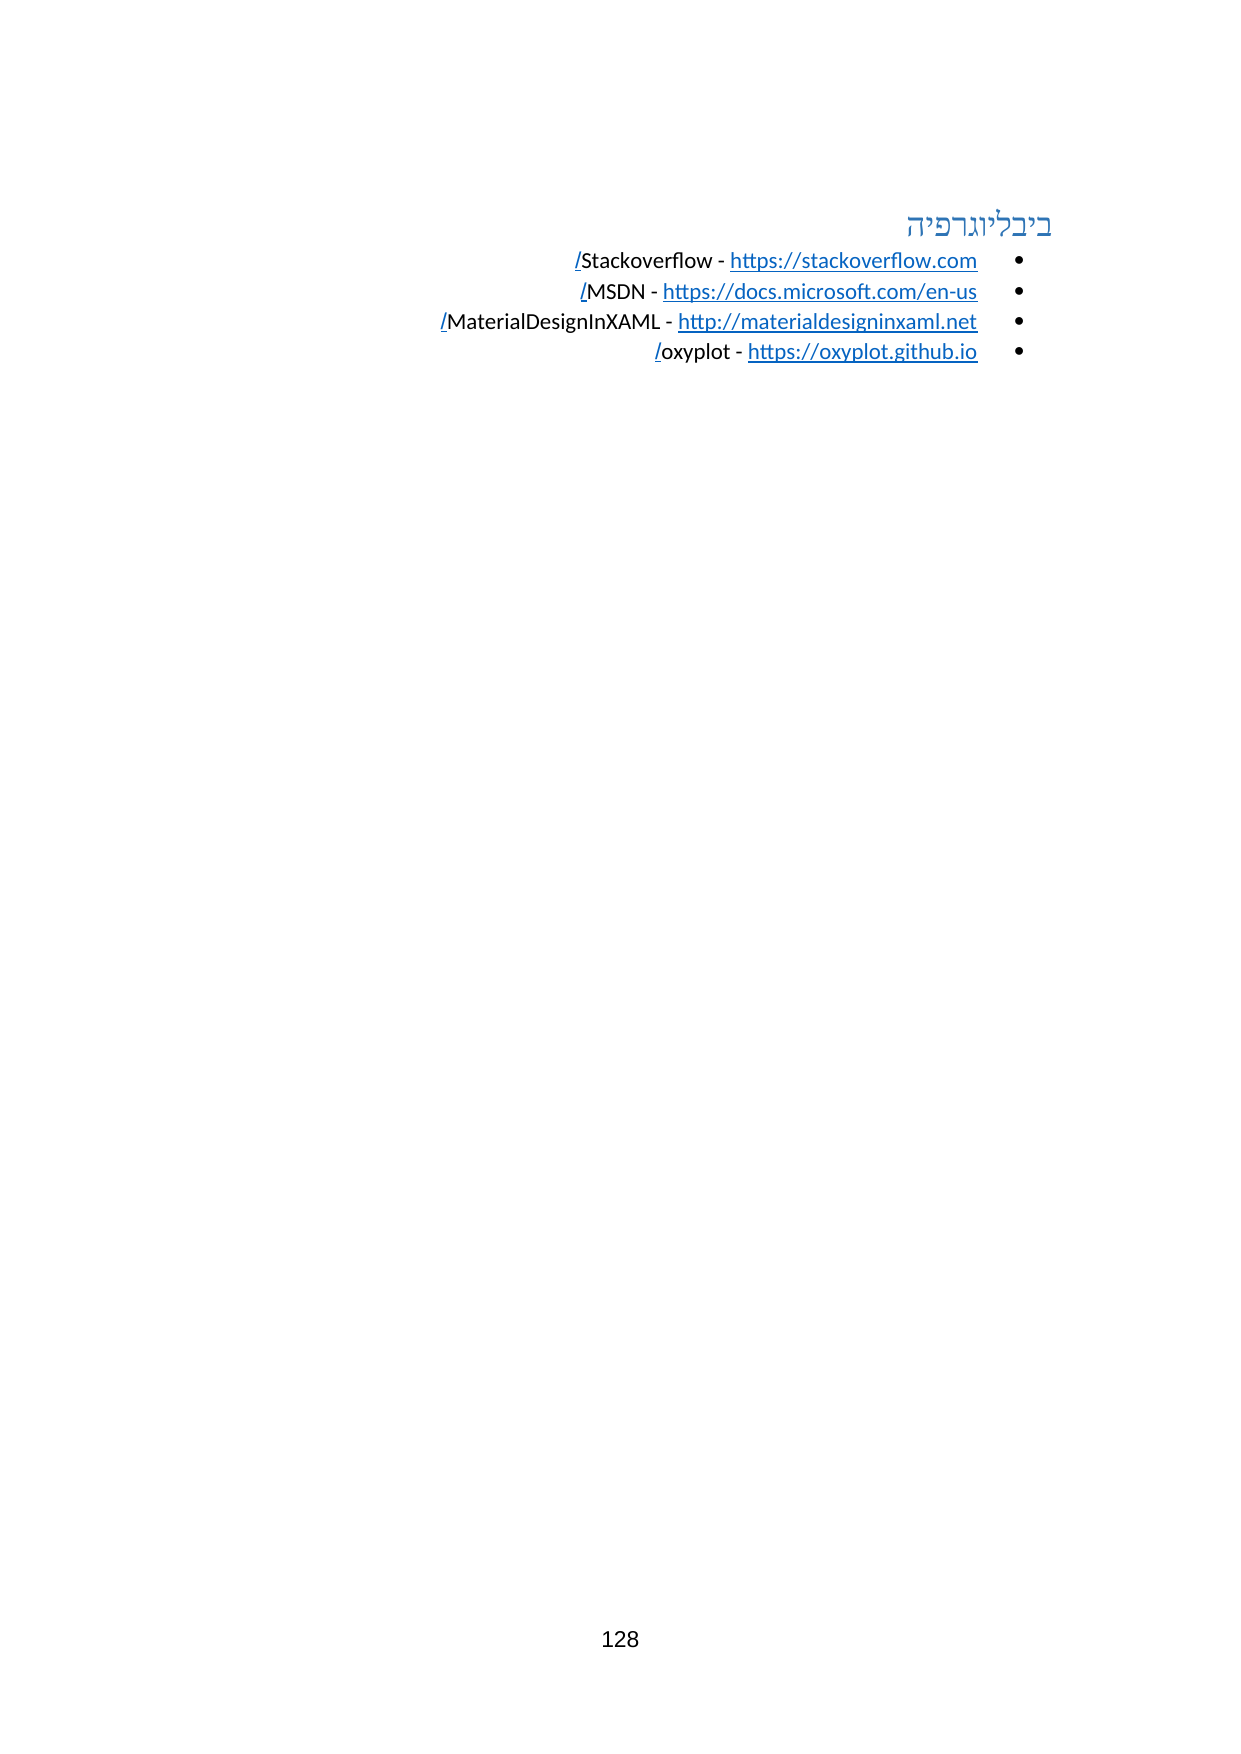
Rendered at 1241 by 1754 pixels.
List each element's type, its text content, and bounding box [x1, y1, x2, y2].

subtitle ביבליוגרפיה [187, 205, 1053, 243]
list oxyplot - https://oxyplot.github.io/ [187, 337, 1015, 365]
list MaterialDesignInXAML - http://materialdesigninxaml.net/ [187, 307, 1015, 335]
list Stackoverflow - https://stackoverflow.com/ [187, 247, 1015, 274]
list MSDN - https://docs.microsoft.com/en-us/ [187, 277, 1015, 305]
